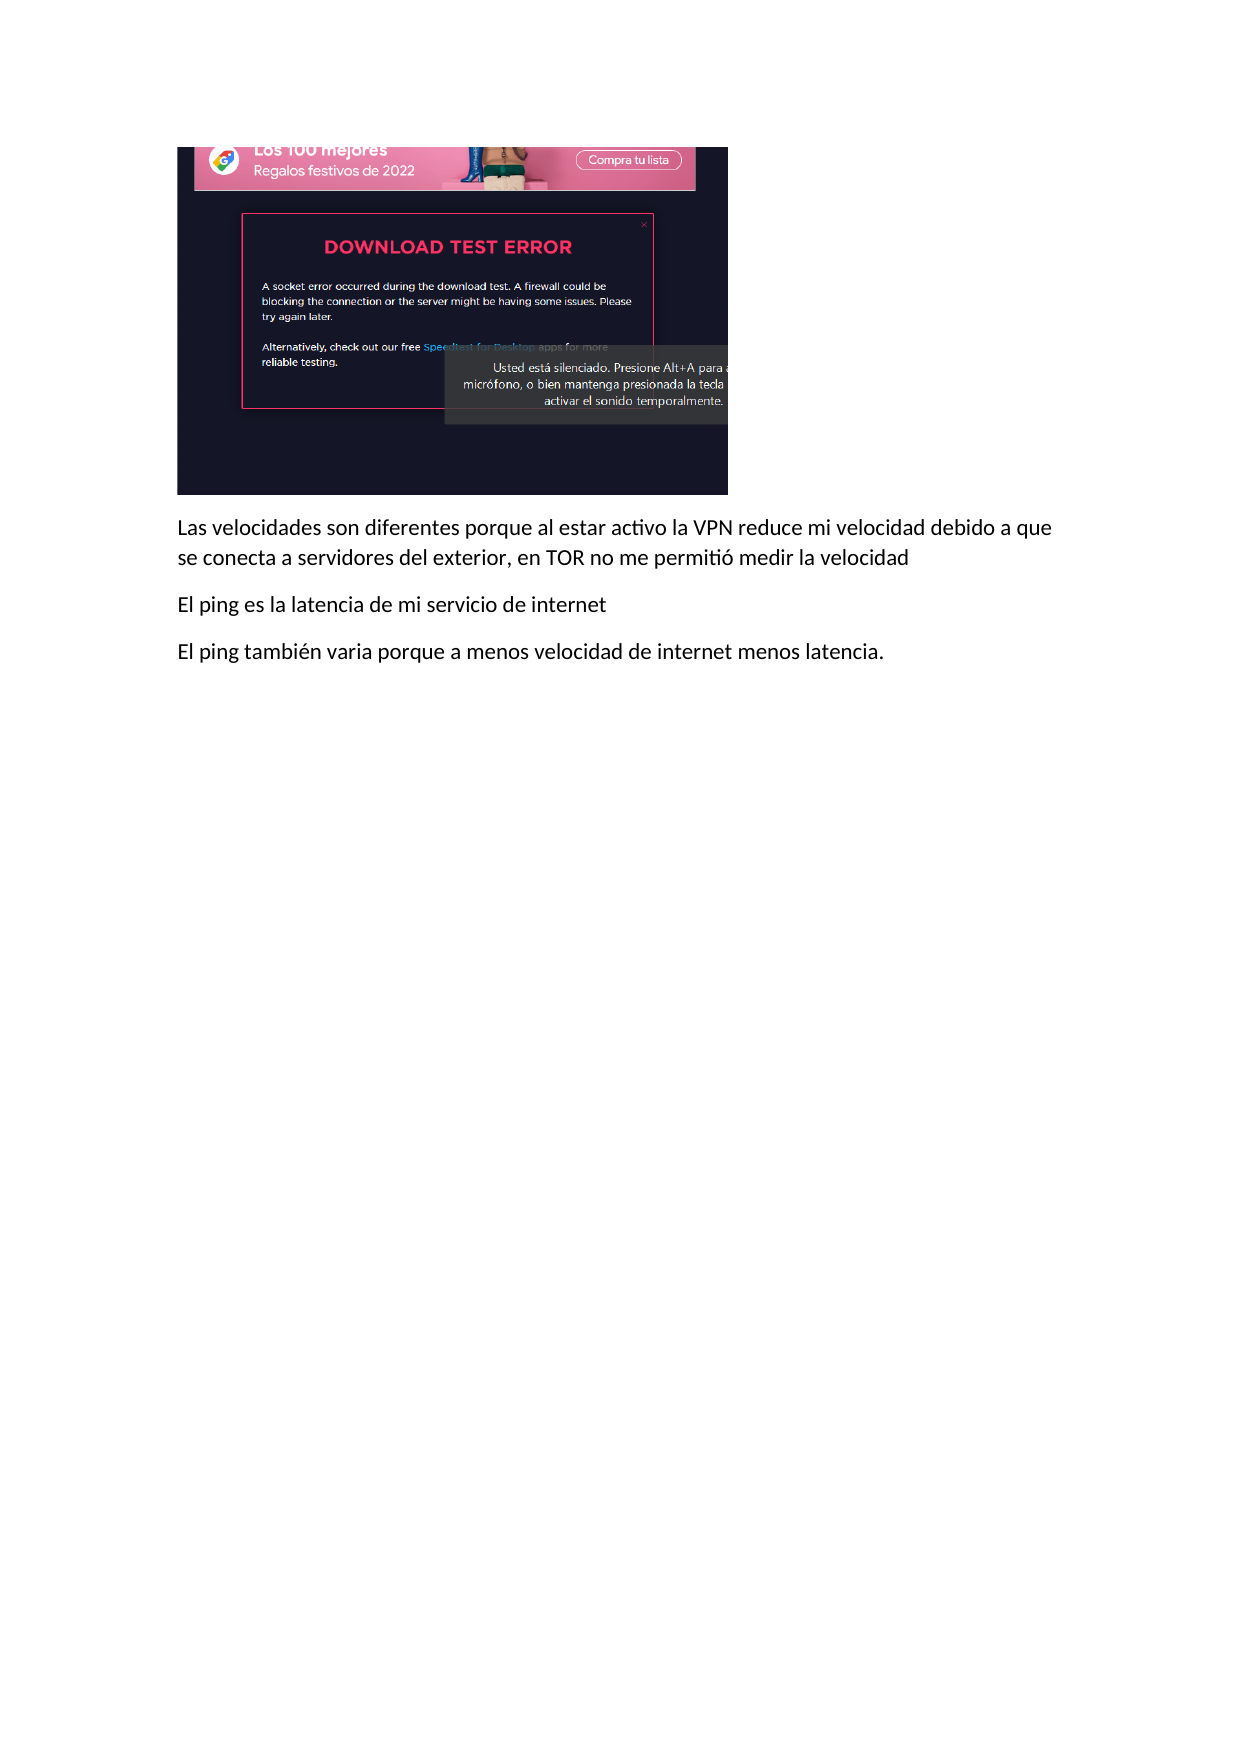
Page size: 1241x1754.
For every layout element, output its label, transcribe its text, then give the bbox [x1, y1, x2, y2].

picture [177, 147, 728, 495]
text El ping es la latencia de mi servicio de internet [177, 590, 1063, 618]
text El ping también varia porque a menos velocidad de internet menos latencia. [177, 637, 1063, 665]
text Las velocidades son diferentes porque al estar activo la VPN reduce mi velocidad debido a que se conecta a servidores del exterior, en TOR no me permitió medir la velocidad [177, 513, 1063, 572]
